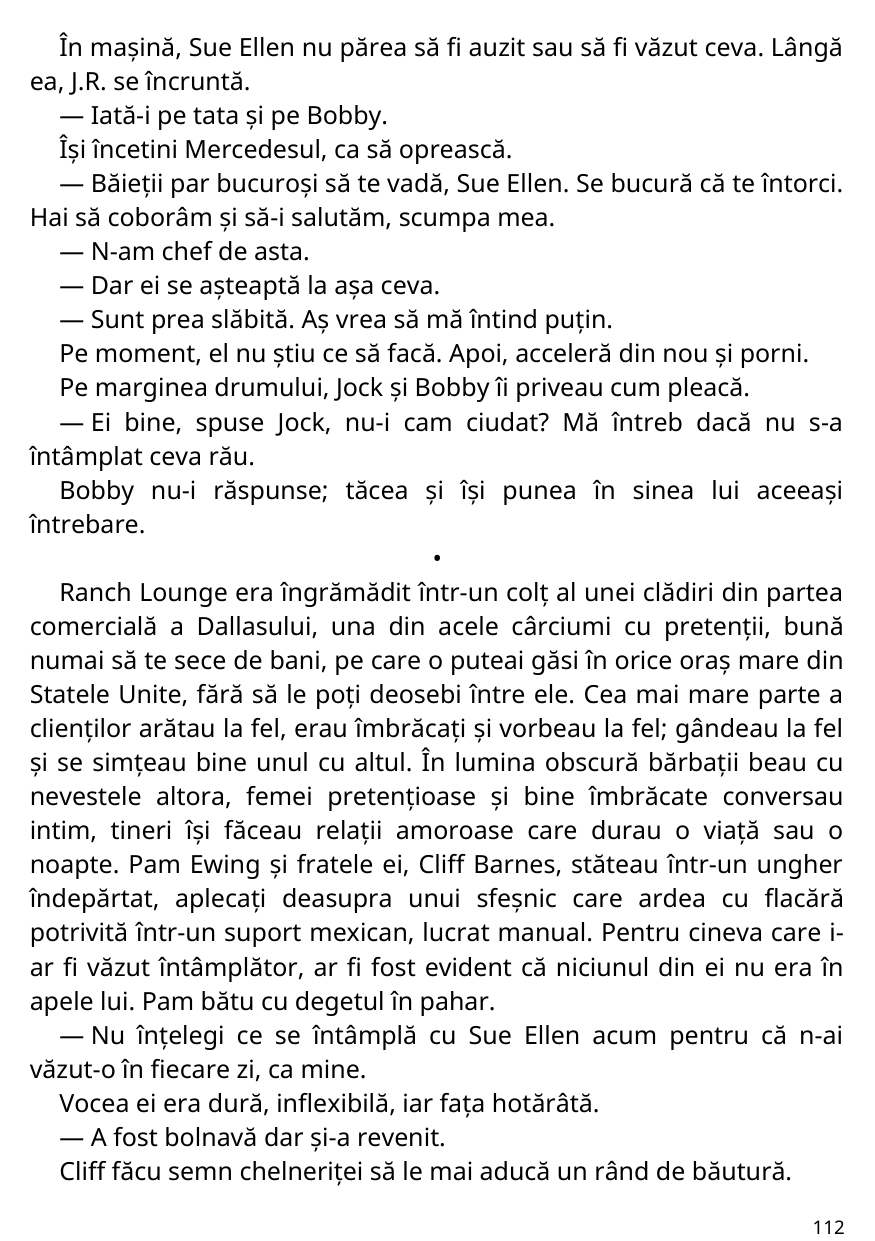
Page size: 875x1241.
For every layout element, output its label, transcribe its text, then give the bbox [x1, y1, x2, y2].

text — A fost bolnavă dar și-a revenit. [29, 1119, 844, 1153]
text Își încetini Mercedesul, ca să oprească. [29, 132, 844, 166]
text — Nu înțelegi ce se întâmplă cu Sue Ellen acum pentru că n-ai văzut-o în fiecare zi, ca mine. [29, 1017, 844, 1085]
text Vocea ei era dură, inflexibilă, iar fața hotărâtă. [29, 1085, 844, 1119]
text Cliff făcu semn chelneriței să le mai aducă un rând de băutură. [29, 1153, 844, 1188]
text — Dar ei se așteaptă la așa ceva. [29, 268, 844, 302]
text — Sunt prea slăbită. Aș vrea să mă întind puțin. [29, 302, 844, 336]
text Ranch Lounge era îngrămădit într-un colț al unei clădiri din partea comercială a Dallasului, una din acele cârciumi cu pretenții, bună numai să te sece de bani, pe care o puteai găsi în orice oraș mare din Statele Unite, fără să le poți deosebi între ele. Cea mai mare parte a clienților arătau la fel, erau îmbrăcați și vorbeau la fel; gândeau la fel și se simțeau bine unul cu altul. În lumina obscură bărbații beau cu nevestele altora, femei pretențioase și bine îmbrăcate conversau intim, tineri își făceau relații amoroase care durau o viață sau o noapte. Pam Ewing și fratele ei, Cliff Barnes, stăteau într-un ungher îndepărtat, aplecați deasupra unui sfeșnic care ardea cu flacără potrivită într-un suport mexican, lucrat manual. Pentru cineva care i-ar fi văzut întâmplător, ar fi fost evident că niciunul din ei nu era în apele lui. Pam bătu cu degetul în pahar. [29, 574, 844, 1017]
text • [29, 540, 844, 574]
text În mașină, Sue Ellen nu părea să fi auzit sau să fi văzut ceva. Lângă ea, J.R. se încruntă. [29, 29, 844, 98]
text Bobby nu-i răspunse; tăcea și își punea în sinea lui aceeași întrebare. [29, 472, 844, 540]
text Pe marginea drumului, Jock și Bobby îi priveau cum pleacă. [29, 370, 844, 404]
text — Ei bine, spuse Jock, nu-i cam ciudat? Mă întreb dacă nu s-a întâmplat ceva rău. [29, 404, 844, 472]
text — Băieții par bucuroși să te vadă, Sue Ellen. Se bucură că te întorci. Hai să coborâm și să-i salutăm, scumpa mea. [29, 166, 844, 234]
text — Iată-i pe tata și pe Bobby. [29, 98, 844, 132]
text Pe moment, el nu știu ce să facă. Apoi, acceleră din nou și porni. [29, 336, 844, 370]
text — N-am chef de asta. [29, 234, 844, 268]
